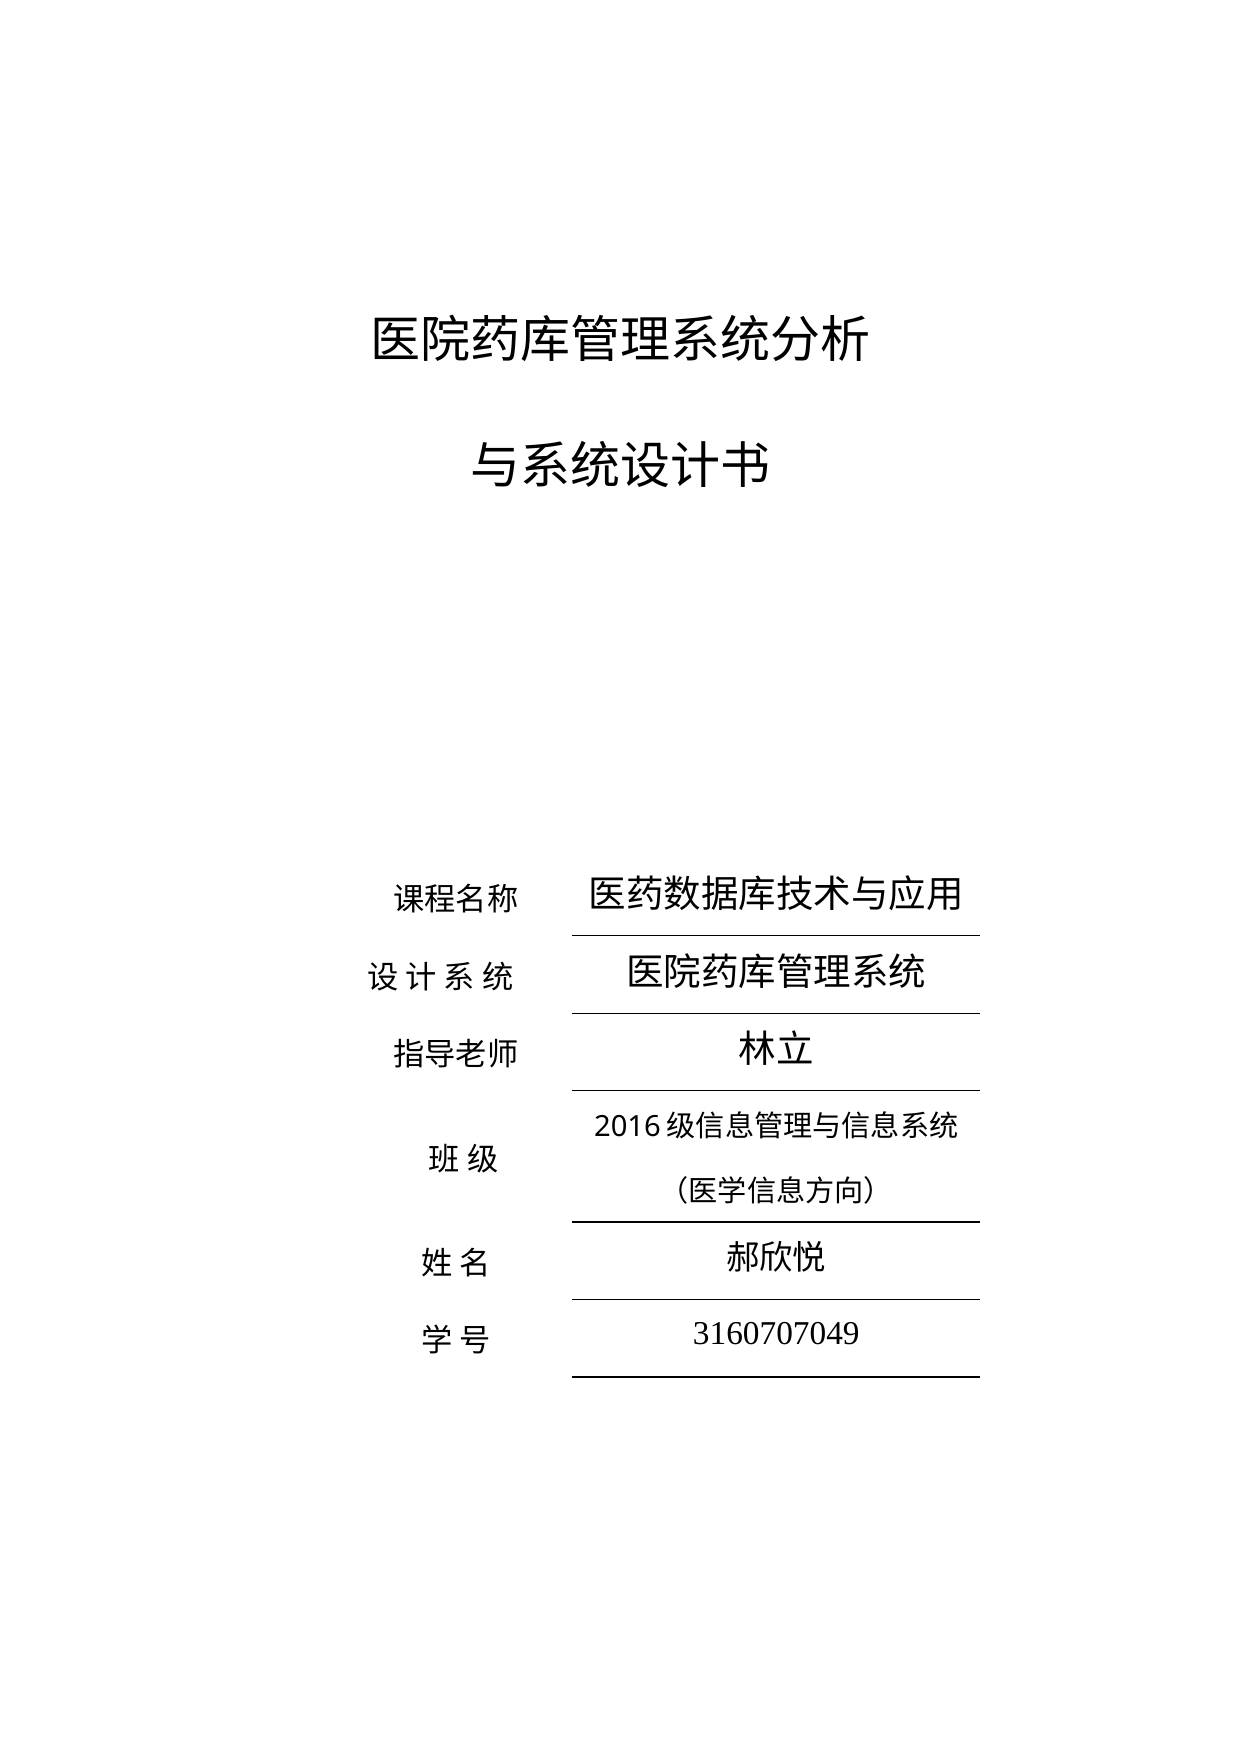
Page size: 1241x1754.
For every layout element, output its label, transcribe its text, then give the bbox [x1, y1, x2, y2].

text 与系统设计书 [187, 413, 1053, 511]
table_cell 林立 [572, 1014, 980, 1090]
table_cell 医院药库管理系统 [572, 936, 980, 1013]
table_cell 指导老师 [308, 1013, 572, 1090]
table_cell 郝欣悦 [572, 1223, 980, 1299]
table_cell 2016级信息管理与信息系统（医学信息方向） [572, 1091, 980, 1221]
table_cell 姓 名 [308, 1221, 572, 1299]
table_cell 班 级 [308, 1090, 572, 1221]
table_cell 学 号 [308, 1299, 572, 1376]
table_cell 设 计 系 统 [308, 935, 572, 1013]
table_header 课程名称 [308, 859, 572, 935]
table_cell 3160707049 [572, 1300, 980, 1376]
table_header 医药数据库技术与应用 [572, 859, 980, 935]
text 医院药库管理系统分析 [187, 287, 1053, 384]
